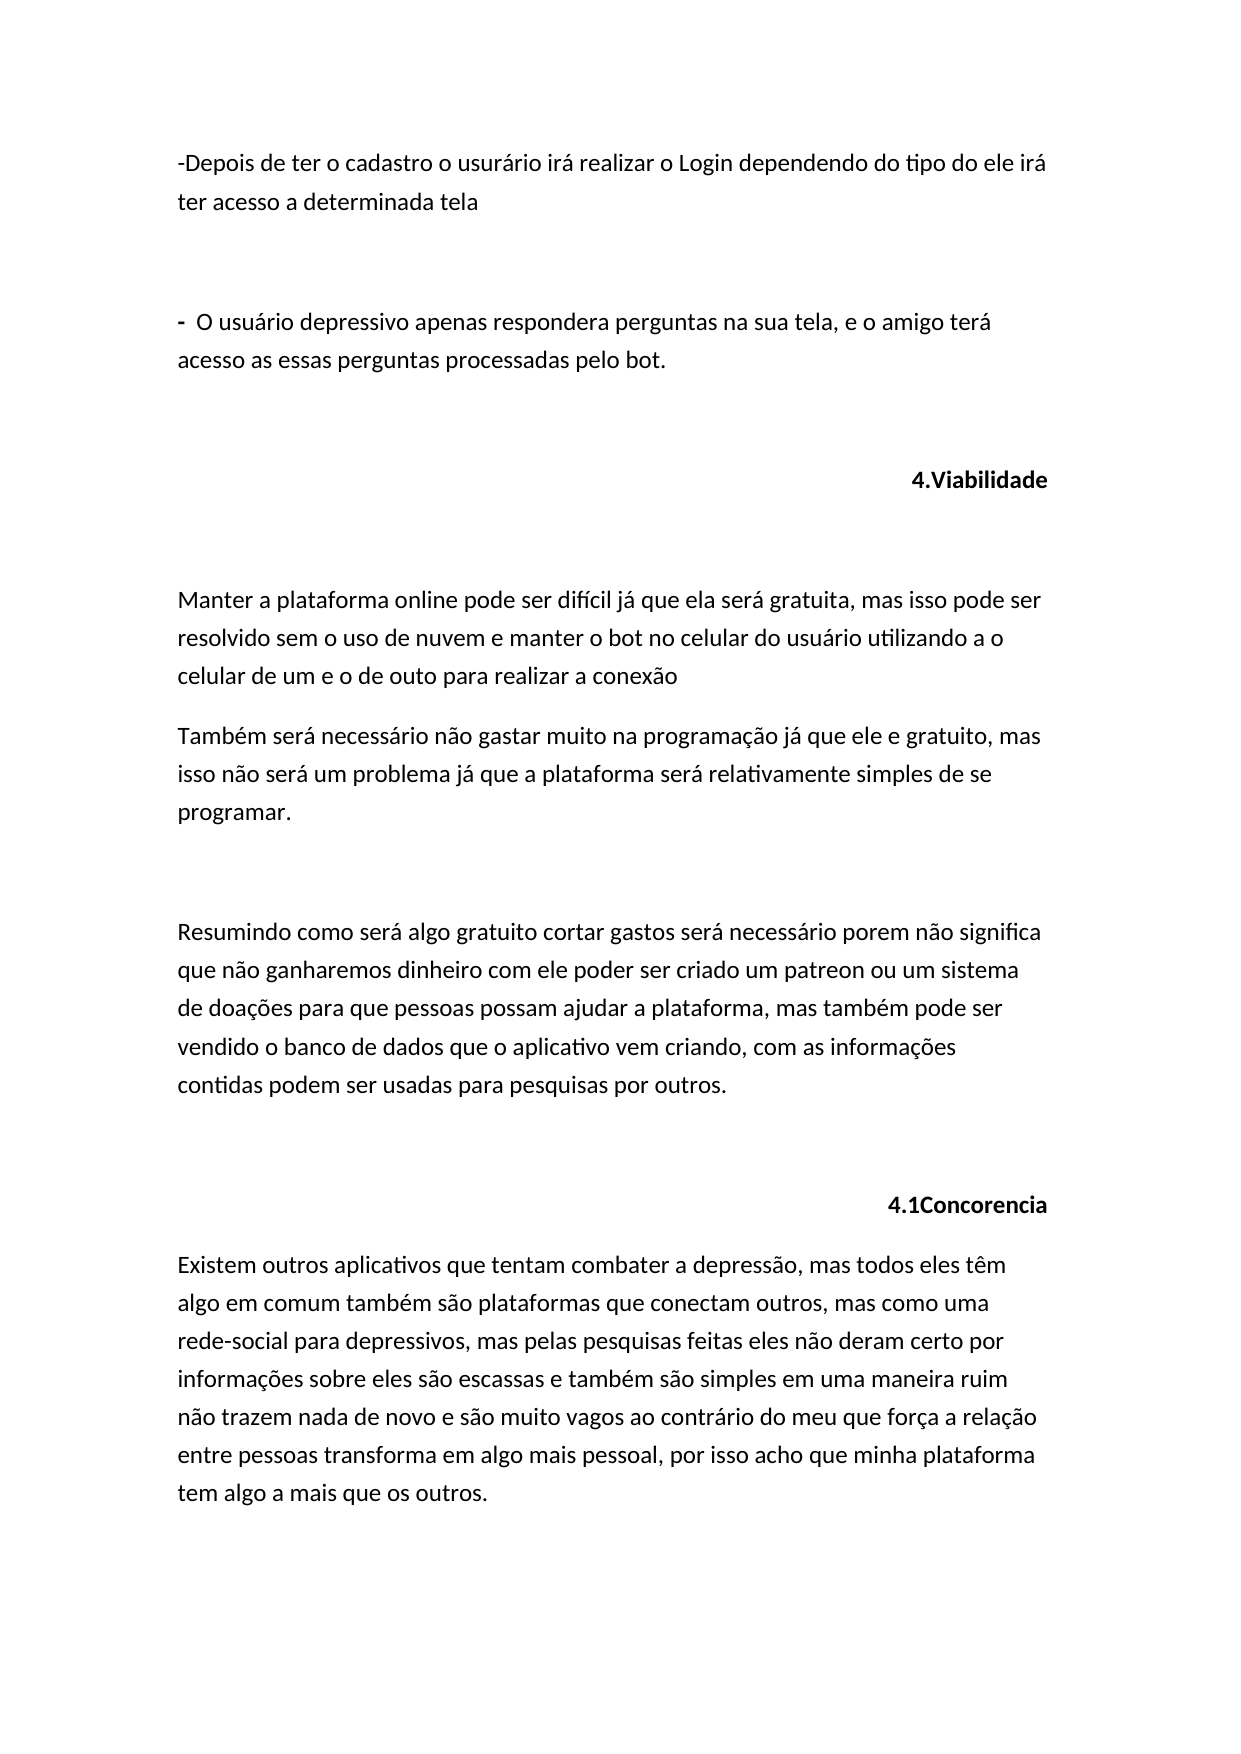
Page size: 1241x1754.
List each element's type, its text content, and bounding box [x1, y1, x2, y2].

text Existem outros aplicativos que tentam combater a depressão, mas todos eles têm algo em comum também são plataformas que conectam outros, mas como uma rede-social para depressivos, mas pelas pesquisas feitas eles não deram certo por informações sobre eles são escassas e também são simples em uma maneira ruim não trazem nada de novo e são muito vagos ao contrário do meu que força a relação entre pessoas transforma em algo mais pessoal, por isso acho que minha plataforma tem algo a mais que os outros. [177, 1249, 1048, 1508]
text Também será necessário não gastar muito na programação já que ele e gratuito, mas isso não será um problema já que a plataforma será relativamente simples de se programar. [177, 720, 1048, 827]
text - O usuário depressivo apenas respondera perguntas na sua tela, e o amigo terá acesso as essas perguntas processadas pelo bot. [177, 306, 1048, 374]
text -Depois de ter o cadastro o usurário irá realizar o Login dependendo do tipo do ele irá ter acesso a determinada tela [177, 148, 1048, 216]
text 4.1Concorencia [177, 1189, 1048, 1219]
text Manter a plataforma online pode ser difícil já que ela será gratuita, mas isso pode ser resolvido sem o uso de nuvem e manter o bot no celular do usuário utilizando a o celular de um e o de outo para realizar a conexão [177, 584, 1048, 691]
text 4.Viabilidade [177, 464, 1048, 494]
text Resumindo como será algo gratuito cortar gastos será necessário porem não significa que não ganharemos dinheiro com ele poder ser criado um patreon ou um sistema de doações para que pessoas possam ajudar a plataforma, mas também pode ser vendido o banco de dados que o aplicativo vem criando, com as informações contidas podem ser usadas para pesquisas por outros. [177, 916, 1048, 1099]
